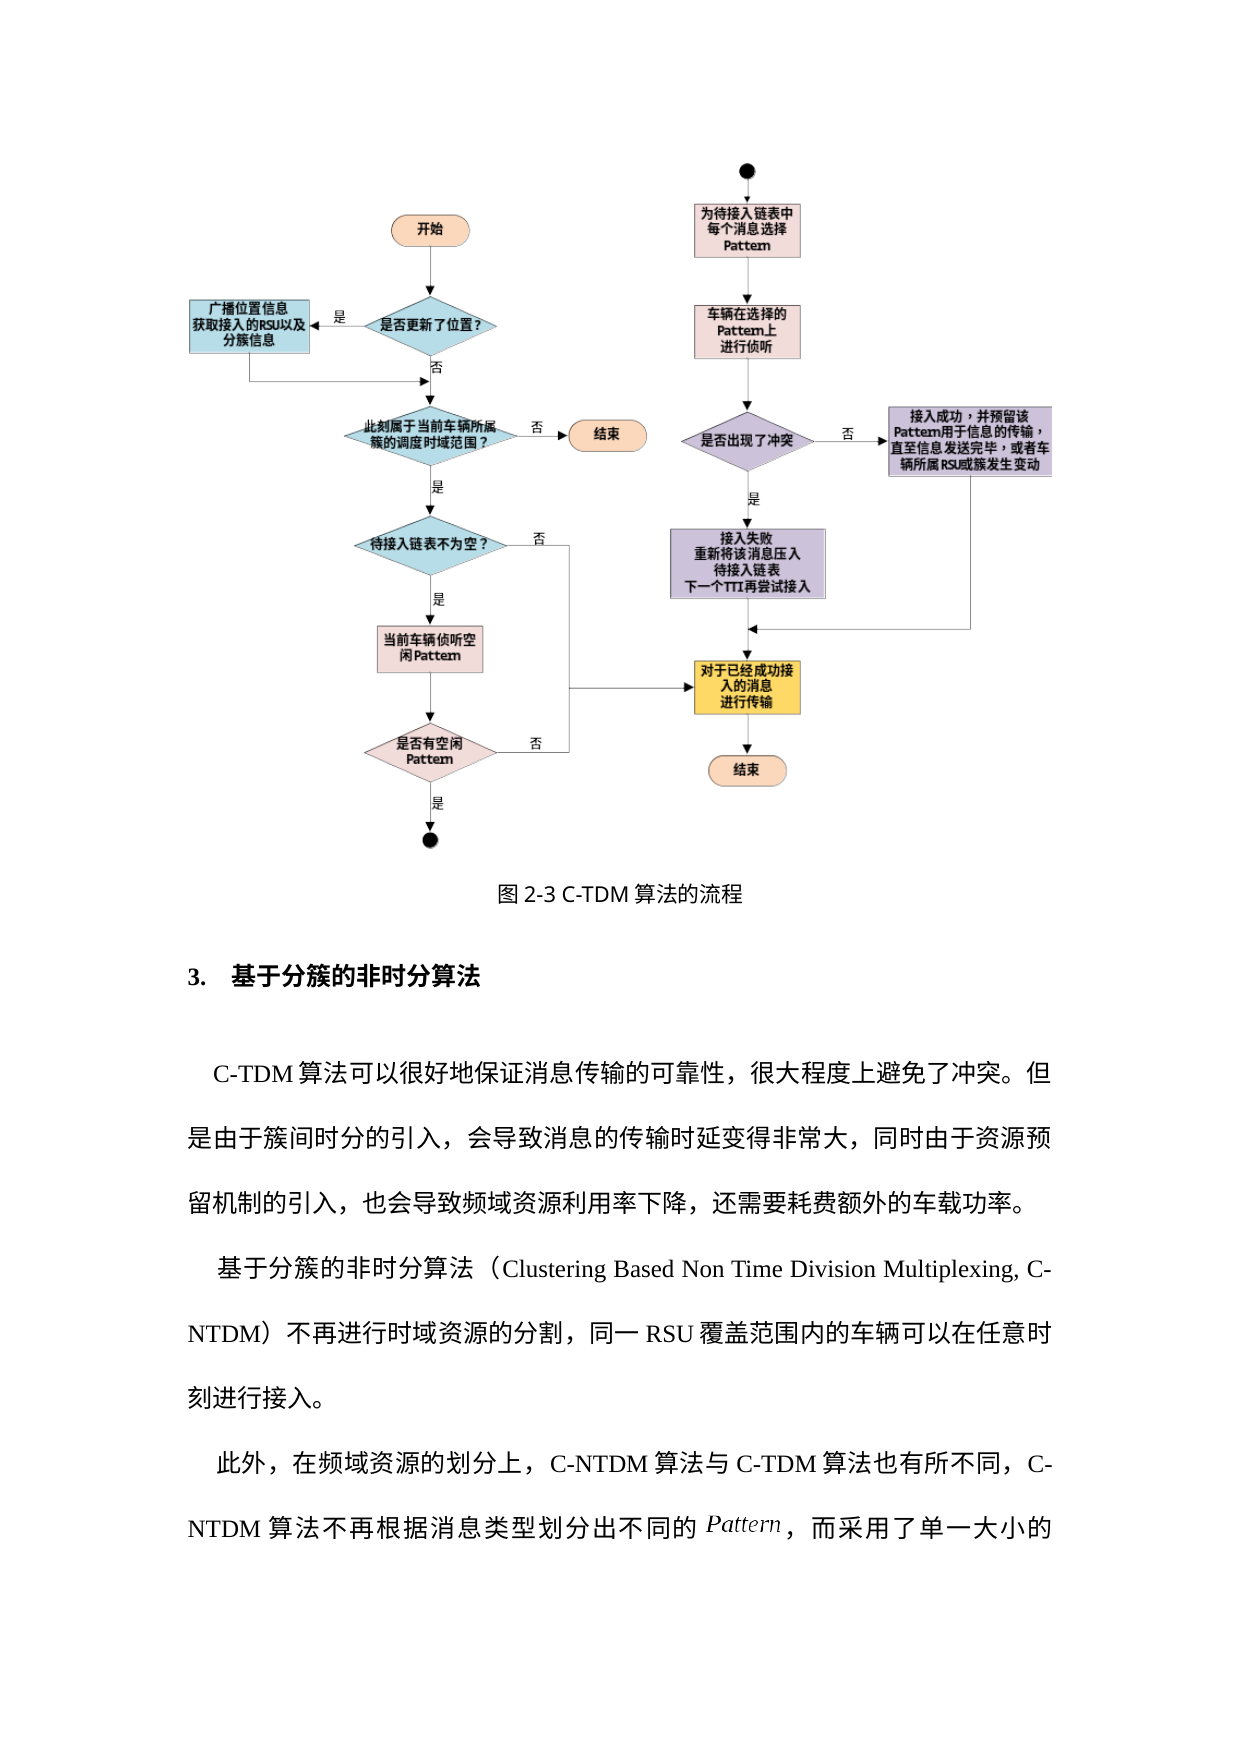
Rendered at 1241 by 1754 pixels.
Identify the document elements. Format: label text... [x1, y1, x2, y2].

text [187, 1429, 1053, 1559]
text 图 2-3 C-TDM算法的流程 [187, 877, 1053, 909]
text 基于分簇的非时分算法（Clustering Based Non Time Division Multiplexing, C-NTDM）不再进行时域资源的分割，同一RSU覆盖范围内的车辆可以在任意时刻进行接入。 [187, 1234, 1053, 1429]
list 基于分簇的非时分算法 [187, 942, 1053, 1007]
text C-TDM算法可以很好地保证消息传输的可靠性，很大程度上避免了冲突。但是由于簇间时分的引入，会导致消息的传输时延变得非常大，同时由于资源预留机制的引入，也会导致频域资源利用率下降，还需要耗费额外的车载功率。 [187, 1039, 1053, 1234]
